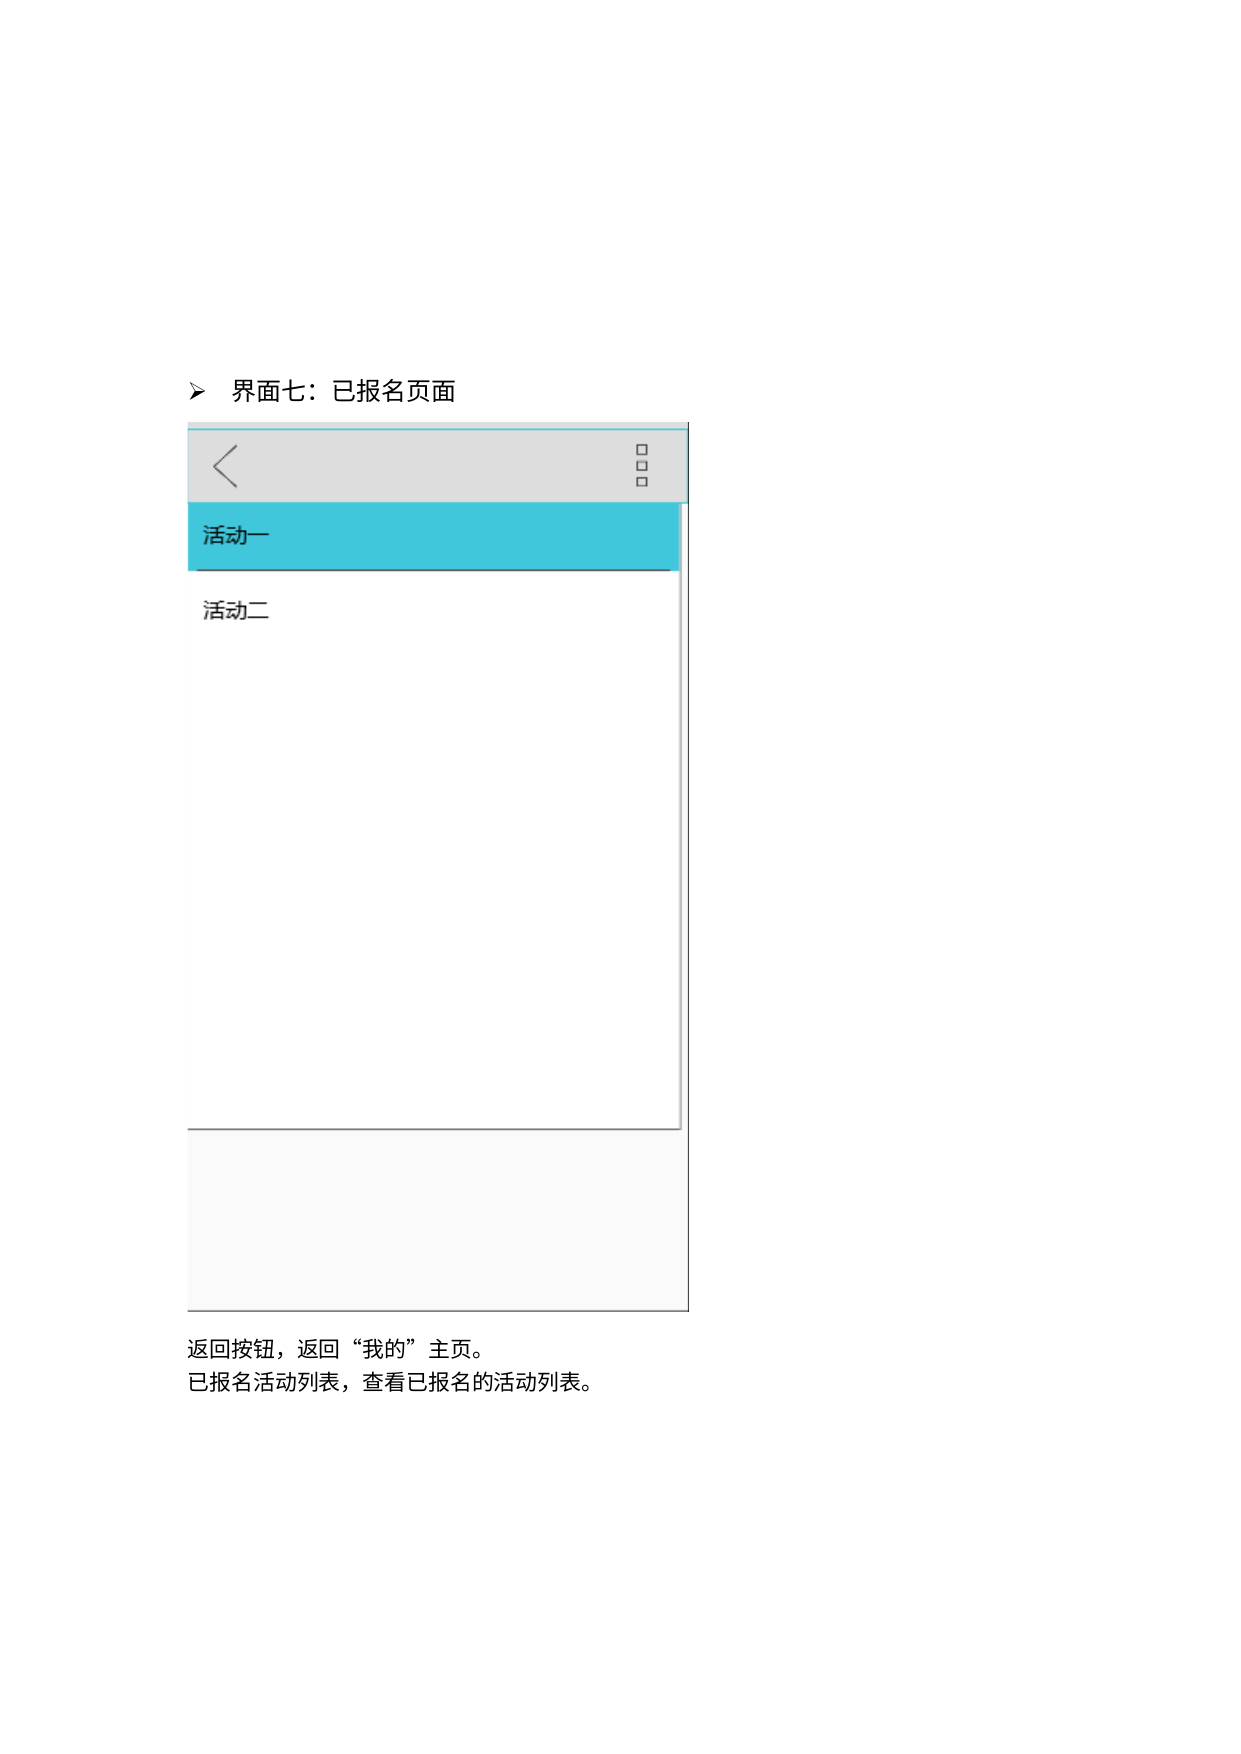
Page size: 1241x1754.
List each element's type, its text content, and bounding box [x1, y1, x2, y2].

text 返回按钮，返回“我的”主页。 [187, 1332, 1053, 1364]
list 界面七：已报名页面 [187, 357, 1053, 422]
text 已报名活动列表，查看已报名的活动列表。 [187, 1364, 1053, 1397]
picture [187, 422, 689, 1312]
